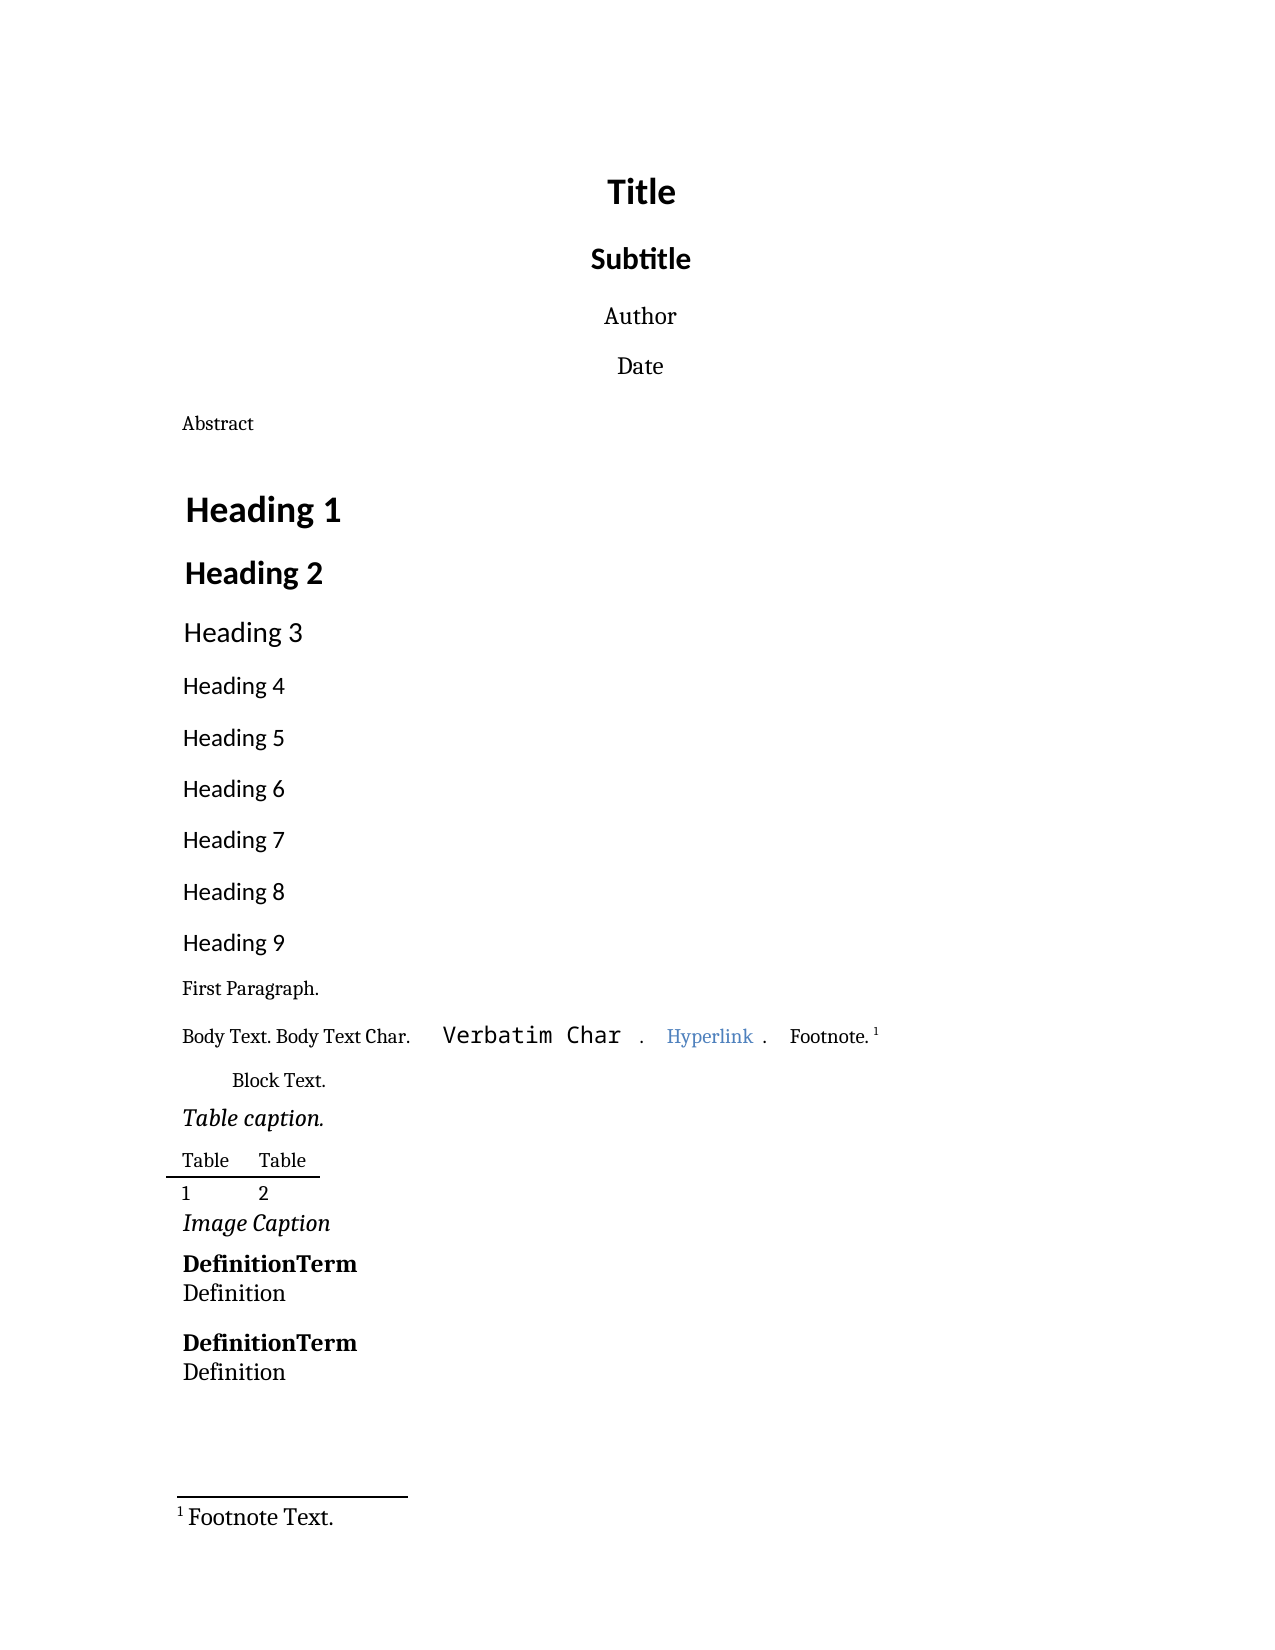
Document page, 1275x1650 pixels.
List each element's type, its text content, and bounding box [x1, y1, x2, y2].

subtitle Heading 8 [177, 876, 1098, 906]
text Author [177, 302, 1098, 331]
text Table caption. [177, 1103, 1098, 1132]
text DefinitionTerm [177, 1329, 1098, 1357]
subtitle Heading 7 [177, 824, 1098, 855]
text Definition [177, 1357, 1098, 1386]
text DefinitionTerm [177, 1250, 1098, 1279]
title Title [177, 168, 1098, 214]
subtitle Heading 1 [177, 486, 1098, 531]
text Body Text. Body Text Char. Verbatim Char . Hyperlink . Footnote. [177, 1019, 1098, 1050]
subtitle Heading 6 [177, 773, 1098, 803]
table_header Table [243, 1145, 320, 1176]
table_cell 1 [166, 1178, 243, 1209]
subtitle Heading 4 [177, 670, 1098, 701]
text Definition [177, 1279, 1098, 1308]
subtitle Heading 2 [177, 552, 1098, 593]
text Abstract [177, 412, 1098, 436]
text First Paragraph. [177, 976, 1098, 1000]
subtitle Heading 9 [177, 927, 1098, 958]
table_cell 2 [243, 1178, 320, 1209]
text Date [177, 352, 1098, 380]
text Image Caption [177, 1209, 1098, 1238]
table_header Table [166, 1145, 243, 1176]
text Block Text. [227, 1069, 1048, 1093]
subtitle Heading 3 [177, 614, 1098, 649]
subtitle Subtitle [177, 239, 1098, 277]
subtitle Heading 5 [177, 722, 1098, 752]
